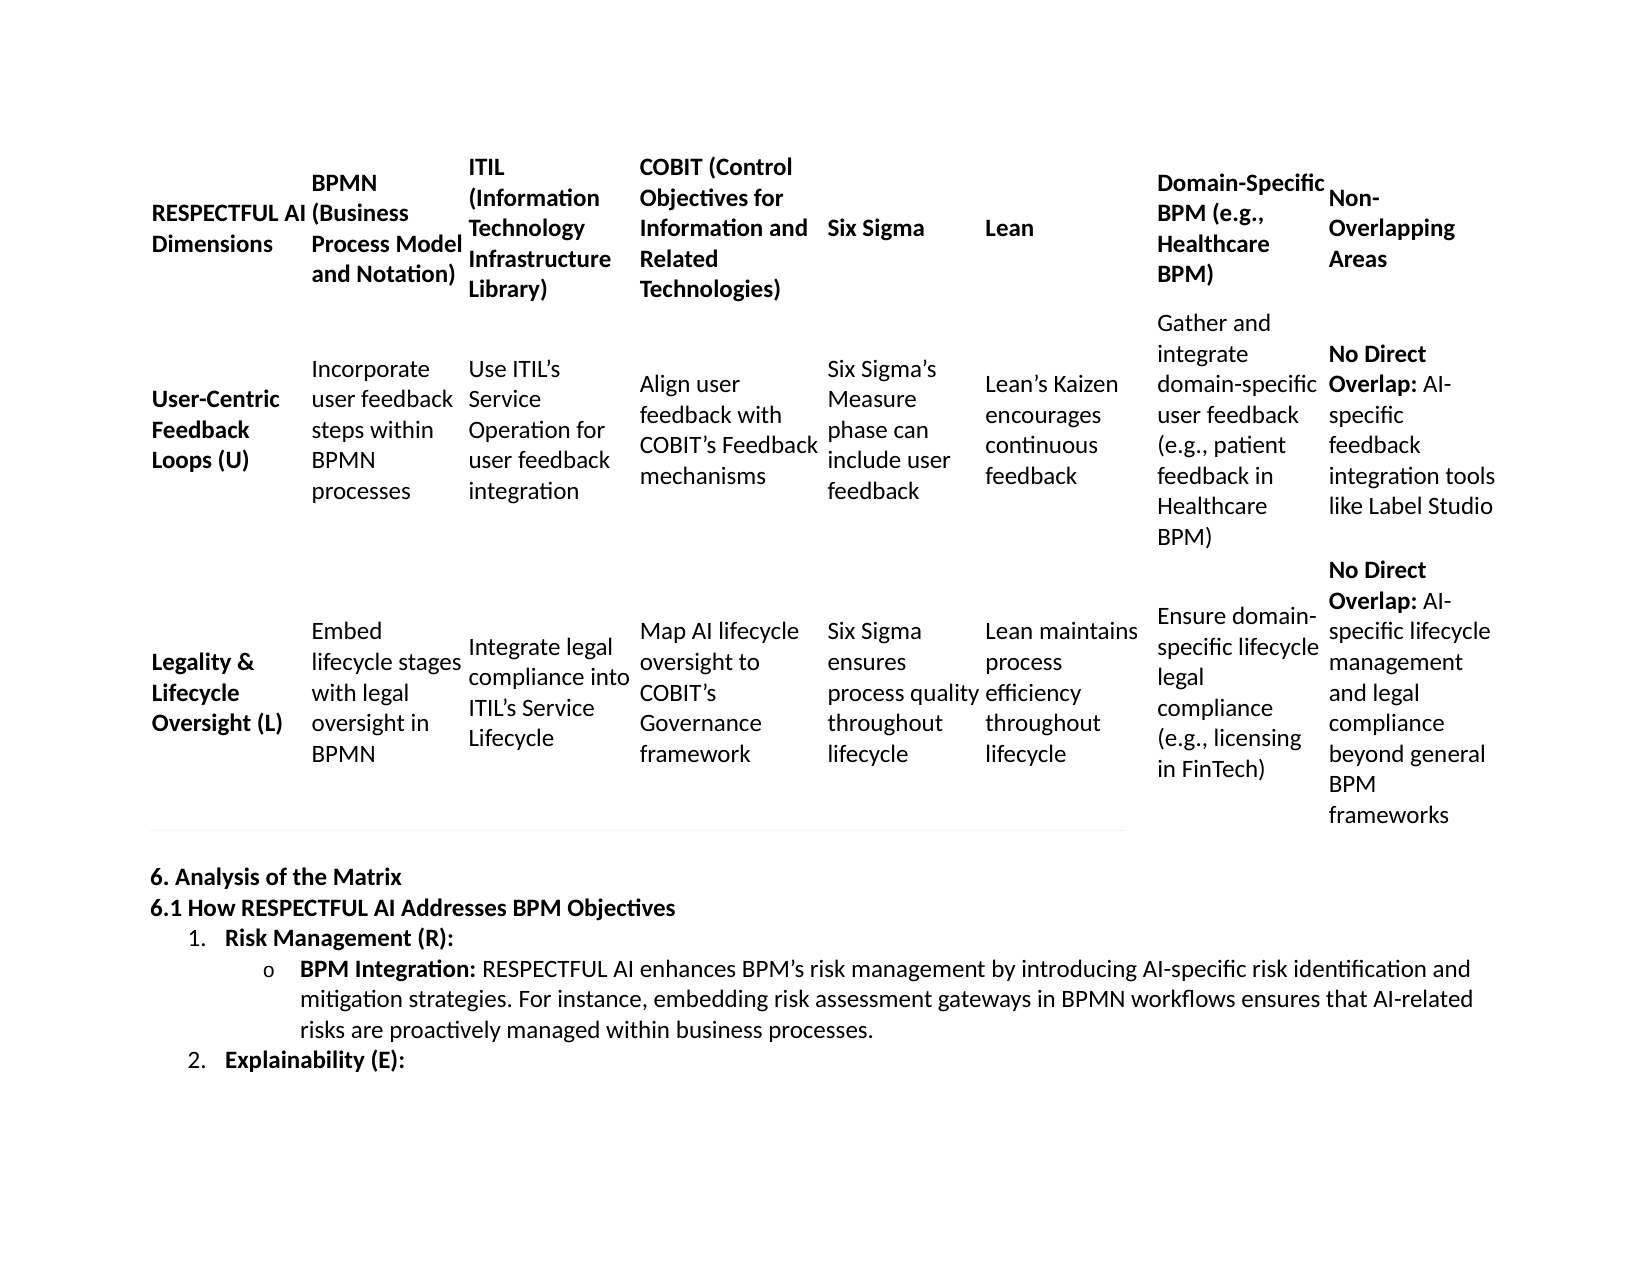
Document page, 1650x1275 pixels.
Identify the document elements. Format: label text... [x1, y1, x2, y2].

text 6.1 How RESPECTFUL AI Addresses BPM Objectives [150, 892, 1500, 922]
list Explainability (E): [187, 1044, 1500, 1075]
table_header Domain-Specific BPM (e.g., Healthcare BPM) [1155, 150, 1327, 306]
table_cell Incorporate user feedback steps within BPMN processes [310, 306, 467, 553]
table_cell No Direct Overlap: AI-specific feedback integration tools like Label Studio [1327, 306, 1500, 553]
table_cell Map AI lifecycle oversight to COBIT’s Governance framework [638, 553, 826, 830]
table_header Lean [984, 150, 1155, 306]
table_cell Lean’s Kaizen encourages continuous feedback [984, 306, 1155, 553]
list BPM Integration: RESPECTFUL AI enhances BPM’s risk management by introducing AI-specific risk identification and mitigation strategies. For instance, embedding risk assessment gateways in BPMN workflows ensures that AI-related risks are proactively managed within business processes. [262, 953, 1500, 1044]
table_cell Legality & Lifecycle Oversight (L) [150, 553, 310, 830]
table_cell Use ITIL’s Service Operation for user feedback integration [467, 306, 638, 553]
table_cell Ensure domain-specific lifecycle legal compliance (e.g., licensing in FinTech) [1155, 553, 1327, 831]
table_cell Lean maintains process efficiency throughout lifecycle [984, 553, 1155, 831]
table_header BPMN (Business Process Model and Notation) [310, 150, 467, 306]
table_header Non-Overlapping Areas [1327, 150, 1500, 306]
text 6. Analysis of the Matrix [150, 861, 1500, 892]
table_header RESPECTFUL AI Dimensions [150, 150, 310, 306]
table_cell Gather and integrate domain-specific user feedback (e.g., patient feedback in Healthcare BPM) [1155, 306, 1327, 553]
list Risk Management (R): [187, 922, 1500, 953]
table_cell Integrate legal compliance into ITIL’s Service Lifecycle [467, 553, 638, 830]
table_header Six Sigma [826, 150, 983, 306]
table_cell Six Sigma’s Measure phase can include user feedback [826, 306, 983, 553]
table_cell Six Sigma ensures process quality throughout lifecycle [826, 553, 983, 830]
table_cell Align user feedback with COBIT’s Feedback mechanisms [638, 306, 826, 553]
table_cell No Direct Overlap: AI-specific lifecycle management and legal compliance beyond general BPM frameworks [1327, 553, 1500, 831]
table_header COBIT (Control Objectives for Information and Related Technologies) [638, 150, 826, 306]
table_cell User-Centric Feedback Loops (U) [150, 306, 310, 553]
table_cell Embed lifecycle stages with legal oversight in BPMN [310, 553, 467, 830]
table_header ITIL (Information Technology Infrastructure Library) [467, 150, 638, 306]
